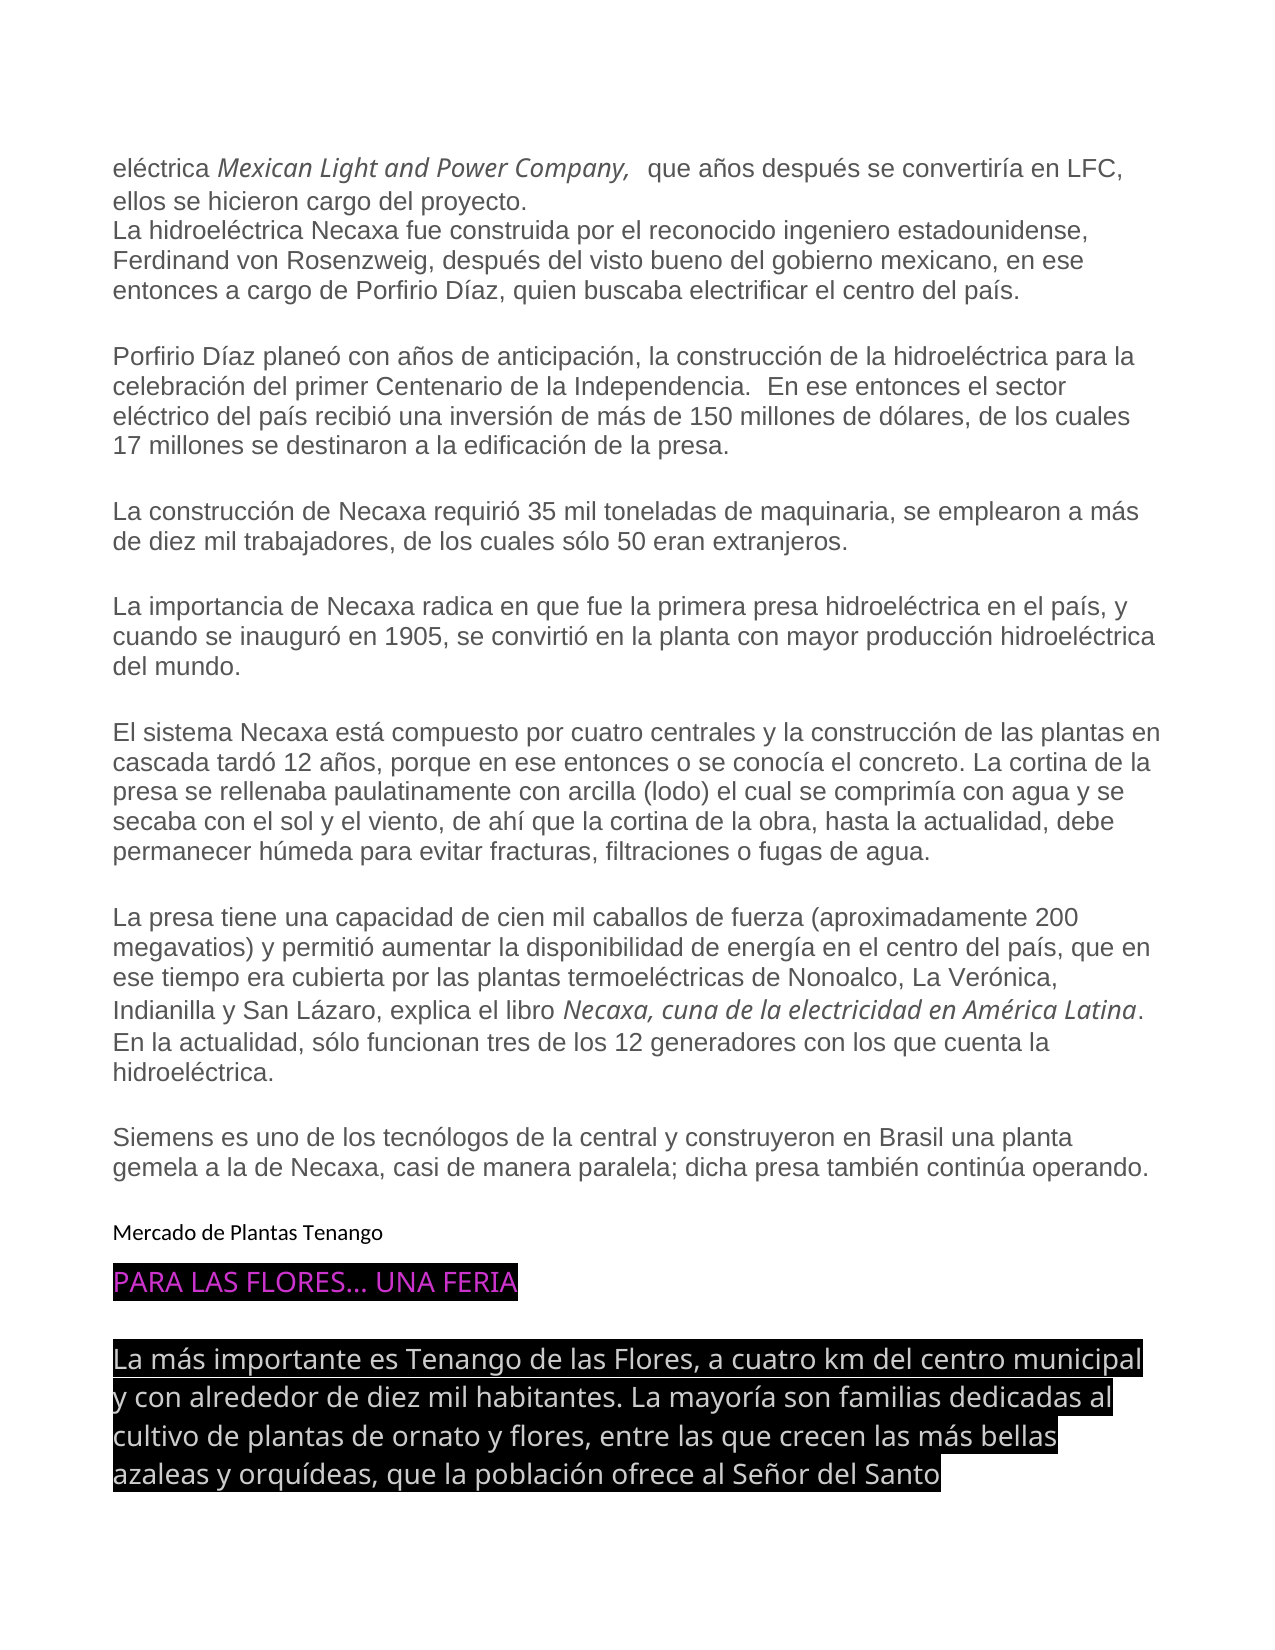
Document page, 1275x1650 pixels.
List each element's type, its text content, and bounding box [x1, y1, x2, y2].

text Mercado de Plantas Tenango [112, 1218, 1162, 1246]
text El sistema Necaxa está compuesto por cuatro centrales y la construcción de las plantas en cascada tardó 12 años, porque en ese entonces o se conocía el concreto. La cortina de la presa se rellenaba paulatinamente con arcilla (lodo) el cual se comprimía con agua y se secaba con el sol y el viento, de ahí que la cortina de la obra, hasta la actualidad, debe permanecer húmeda para evitar fracturas, filtraciones o fugas de agua. [112, 717, 1162, 866]
text En la actualidad, sólo funcionan tres de los 12 generadores con los que cuenta la hidroeléctrica. [112, 1027, 1162, 1087]
text La construcción de Necaxa requirió 35 mil toneladas de maquinaria, se emplearon a más de diez mil trabajadores, de los cuales sólo 50 eran extranjeros. [112, 496, 1162, 556]
text Siemens es uno de los tecnólogos de la central y construyeron en Brasil una planta gemela a la de Necaxa, casi de manera paralela; dicha presa también continúa operando. [112, 1122, 1162, 1182]
text Porfirio Díaz planeó con años de anticipación, la construcción de la hidroeléctrica para la celebración del primer Centenario de la Independencia. En ese entonces el sector eléctrico del país recibió una inversión de más de 150 millones de dólares, de los cuales 17 millones se destinaron a la edificación de la presa. [112, 341, 1162, 460]
text La hidroeléctrica Necaxa fue construida por el reconocido ingeniero estadounidense, Ferdinand von Rosenzweig, después del visto bueno del gobierno mexicano, en ese entonces a cargo de Porfirio Díaz, quien buscaba electrificar el centro del país. [112, 215, 1162, 305]
text La importancia de Necaxa radica en que fue la primera presa hidroeléctrica en el país, y cuando se inauguró en 1905, se convirtió en la planta con mayor producción hidroeléctrica del mundo. [112, 591, 1162, 681]
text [112, 150, 1162, 215]
text La presa tiene una capacidad de cien mil caballos de fuerza (aproximadamente 200 megavatios) y permitió aumentar la disponibilidad de energía en el centro del país, que en ese tiempo era cubierta por las plantas termoeléctricas de Nonoalco, La Verónica, Indianilla y San Lázaro, explica el libro Necaxa, cuna de la electricidad en América Latina. [112, 902, 1162, 1027]
